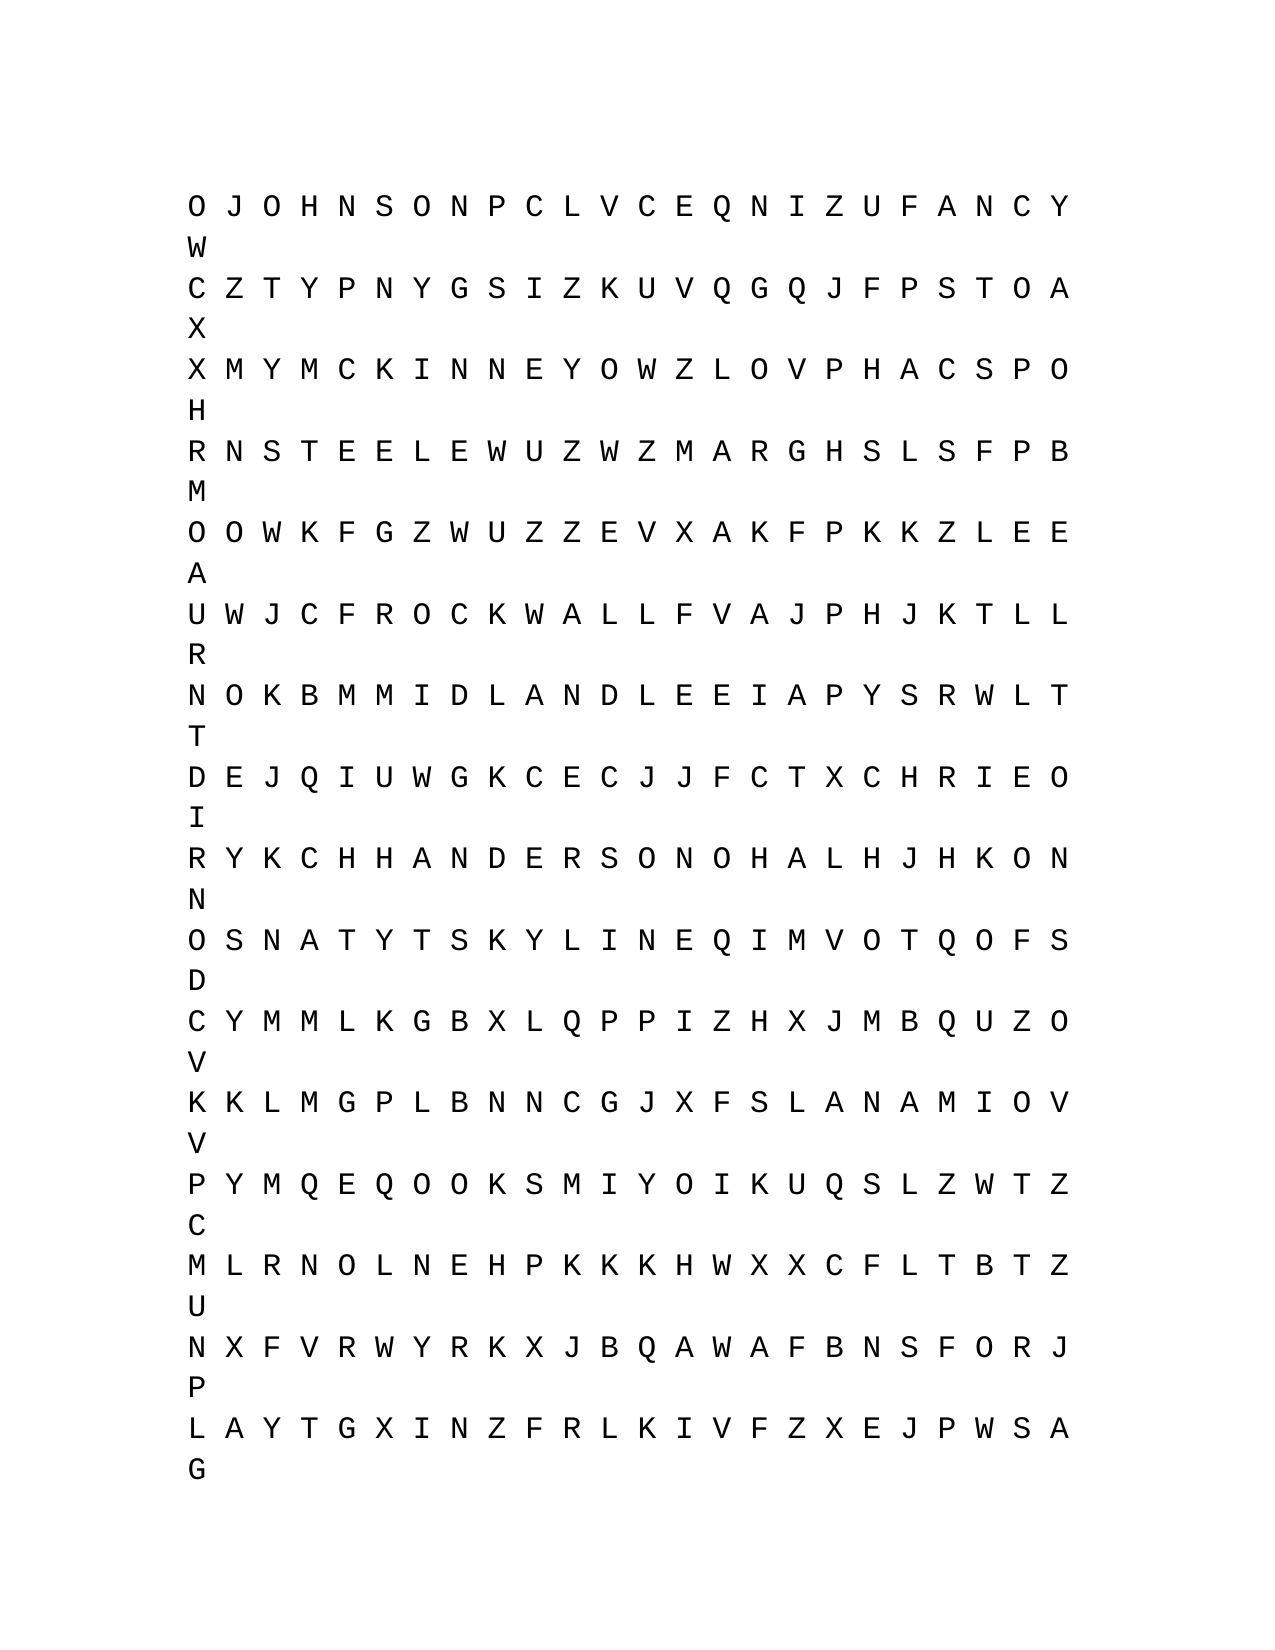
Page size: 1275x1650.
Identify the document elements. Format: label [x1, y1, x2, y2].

text [187, 150, 1087, 1489]
